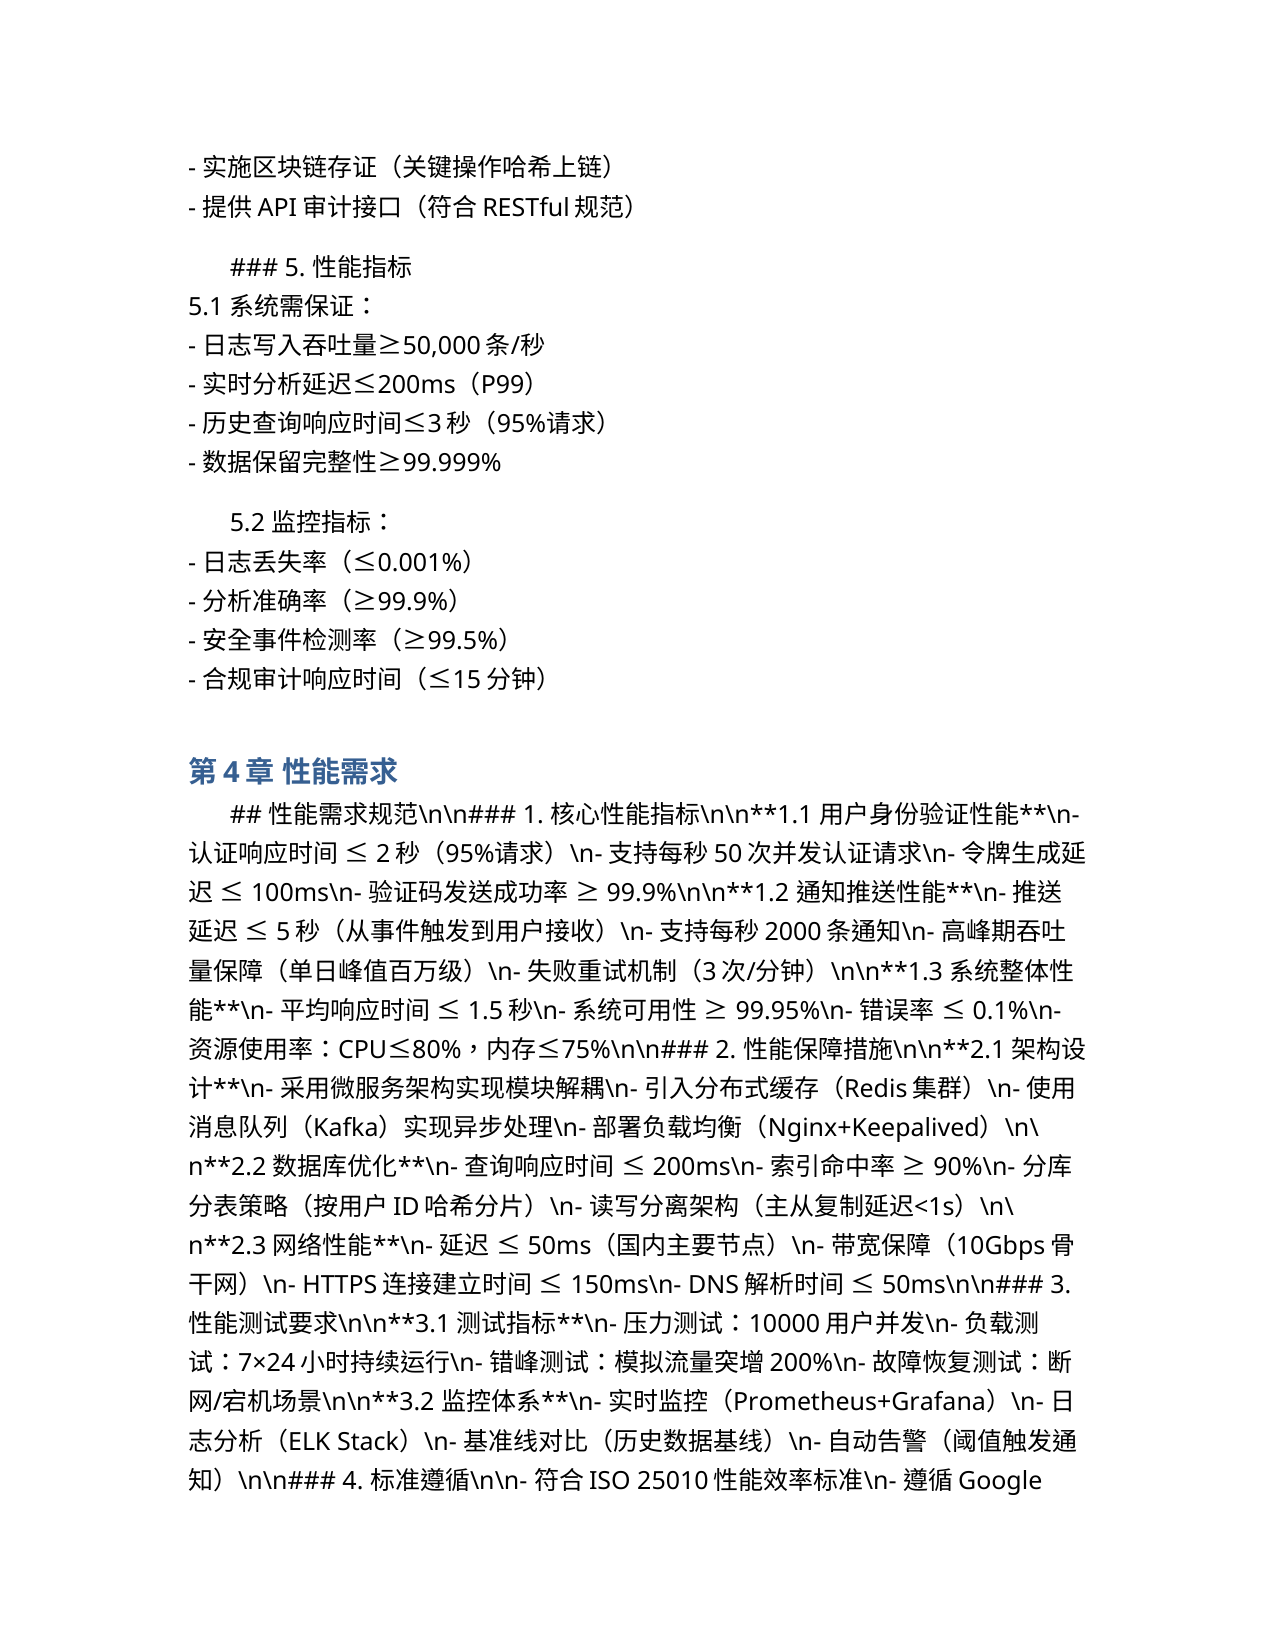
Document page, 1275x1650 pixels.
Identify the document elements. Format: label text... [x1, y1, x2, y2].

text ### 5. 性能指标 5.1 系统需保证： - 日志写入吞吐量≥50,000条/秒 - 实时分析延迟≤200ms（P99） - 历史查询响应时间≤3秒（95%请求） - 数据保留完整性≥99.999% [188, 249, 1087, 479]
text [188, 796, 1087, 1496]
text 5.2 监控指标： - 日志丢失率（≤0.001%） - 分析准确率（≥99.9%） - 安全事件检测率（≥99.5%） - 合规审计响应时间（≤15分钟） [188, 505, 1087, 696]
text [188, 150, 1087, 223]
subtitle 第4章 性能需求 [188, 751, 1087, 791]
